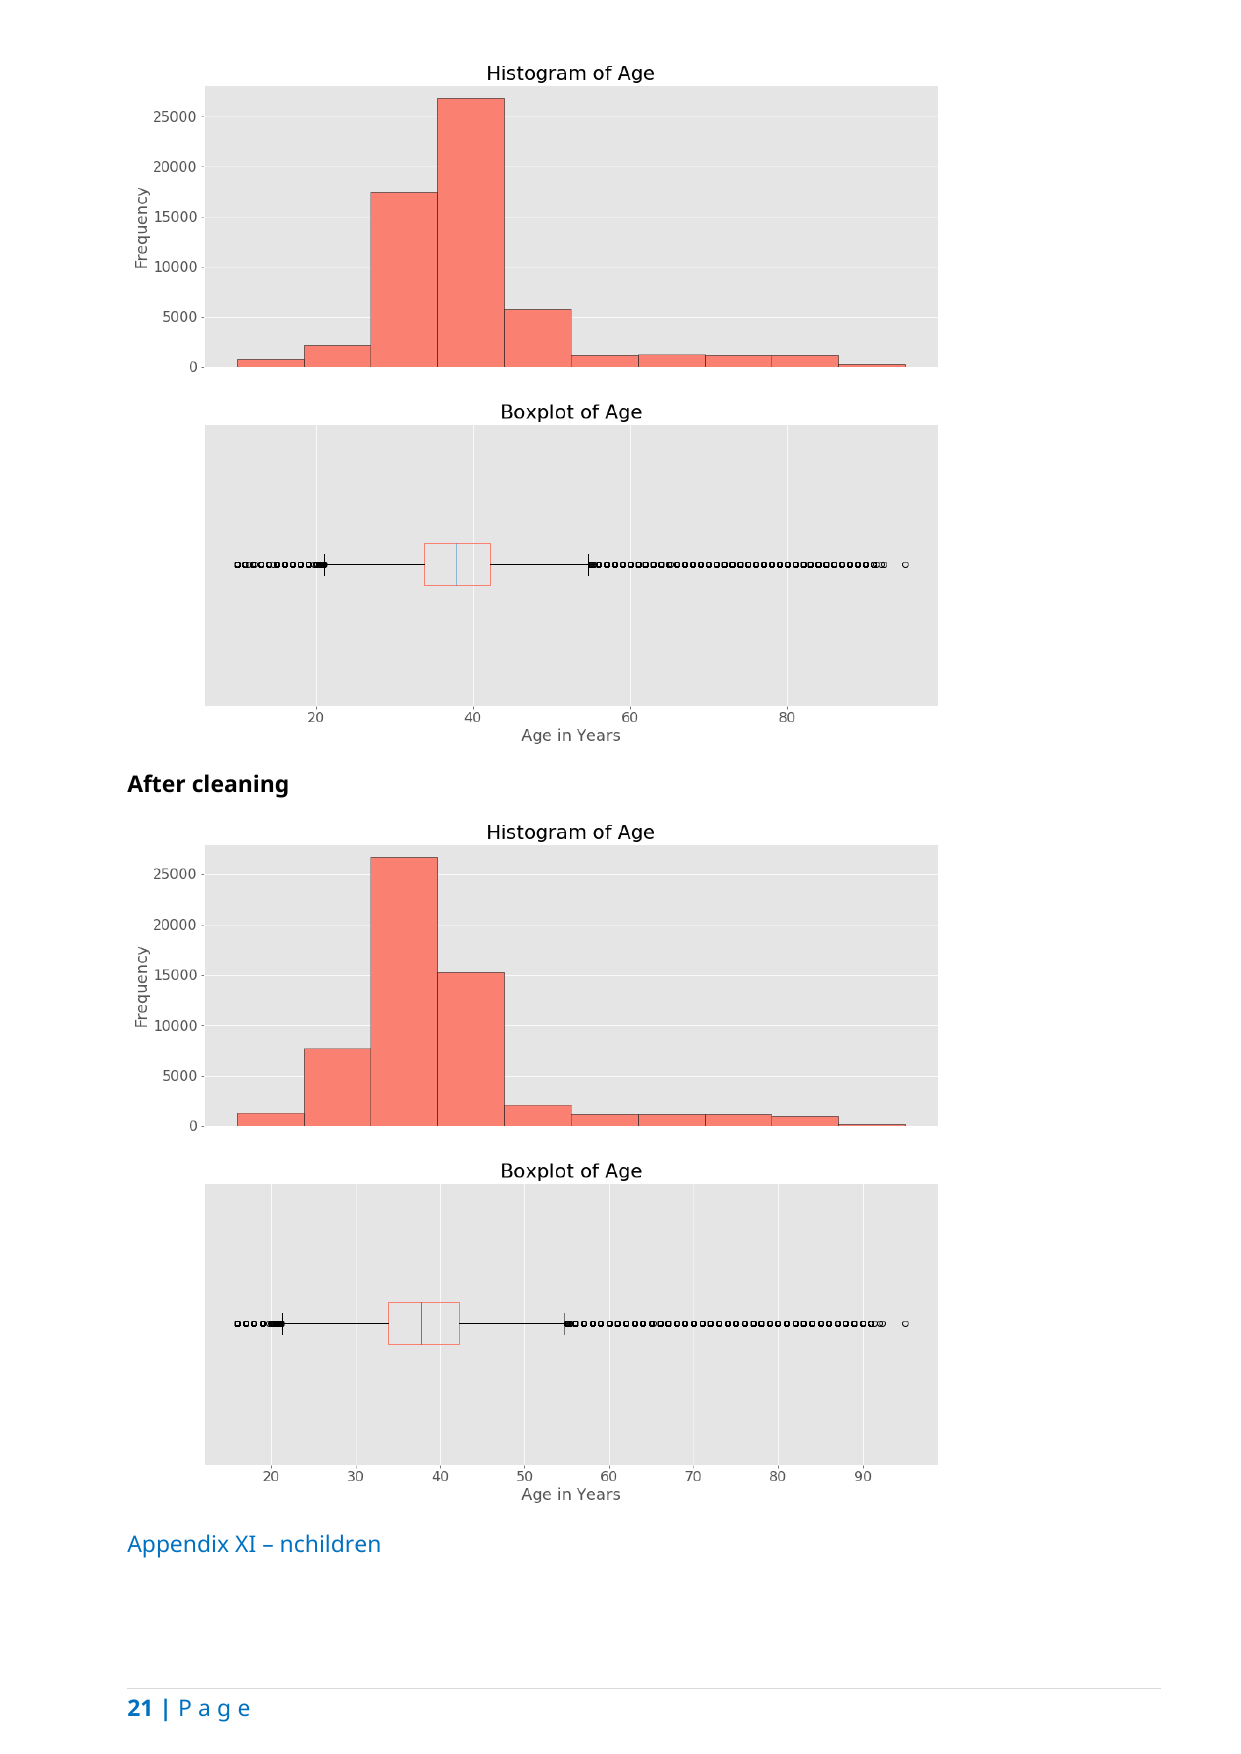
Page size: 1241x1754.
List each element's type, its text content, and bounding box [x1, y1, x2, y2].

text Appendix XI – nchildren [127, 1528, 1161, 1559]
picture [127, 818, 944, 1509]
picture [127, 59, 944, 750]
text After cleaning [127, 768, 1161, 799]
